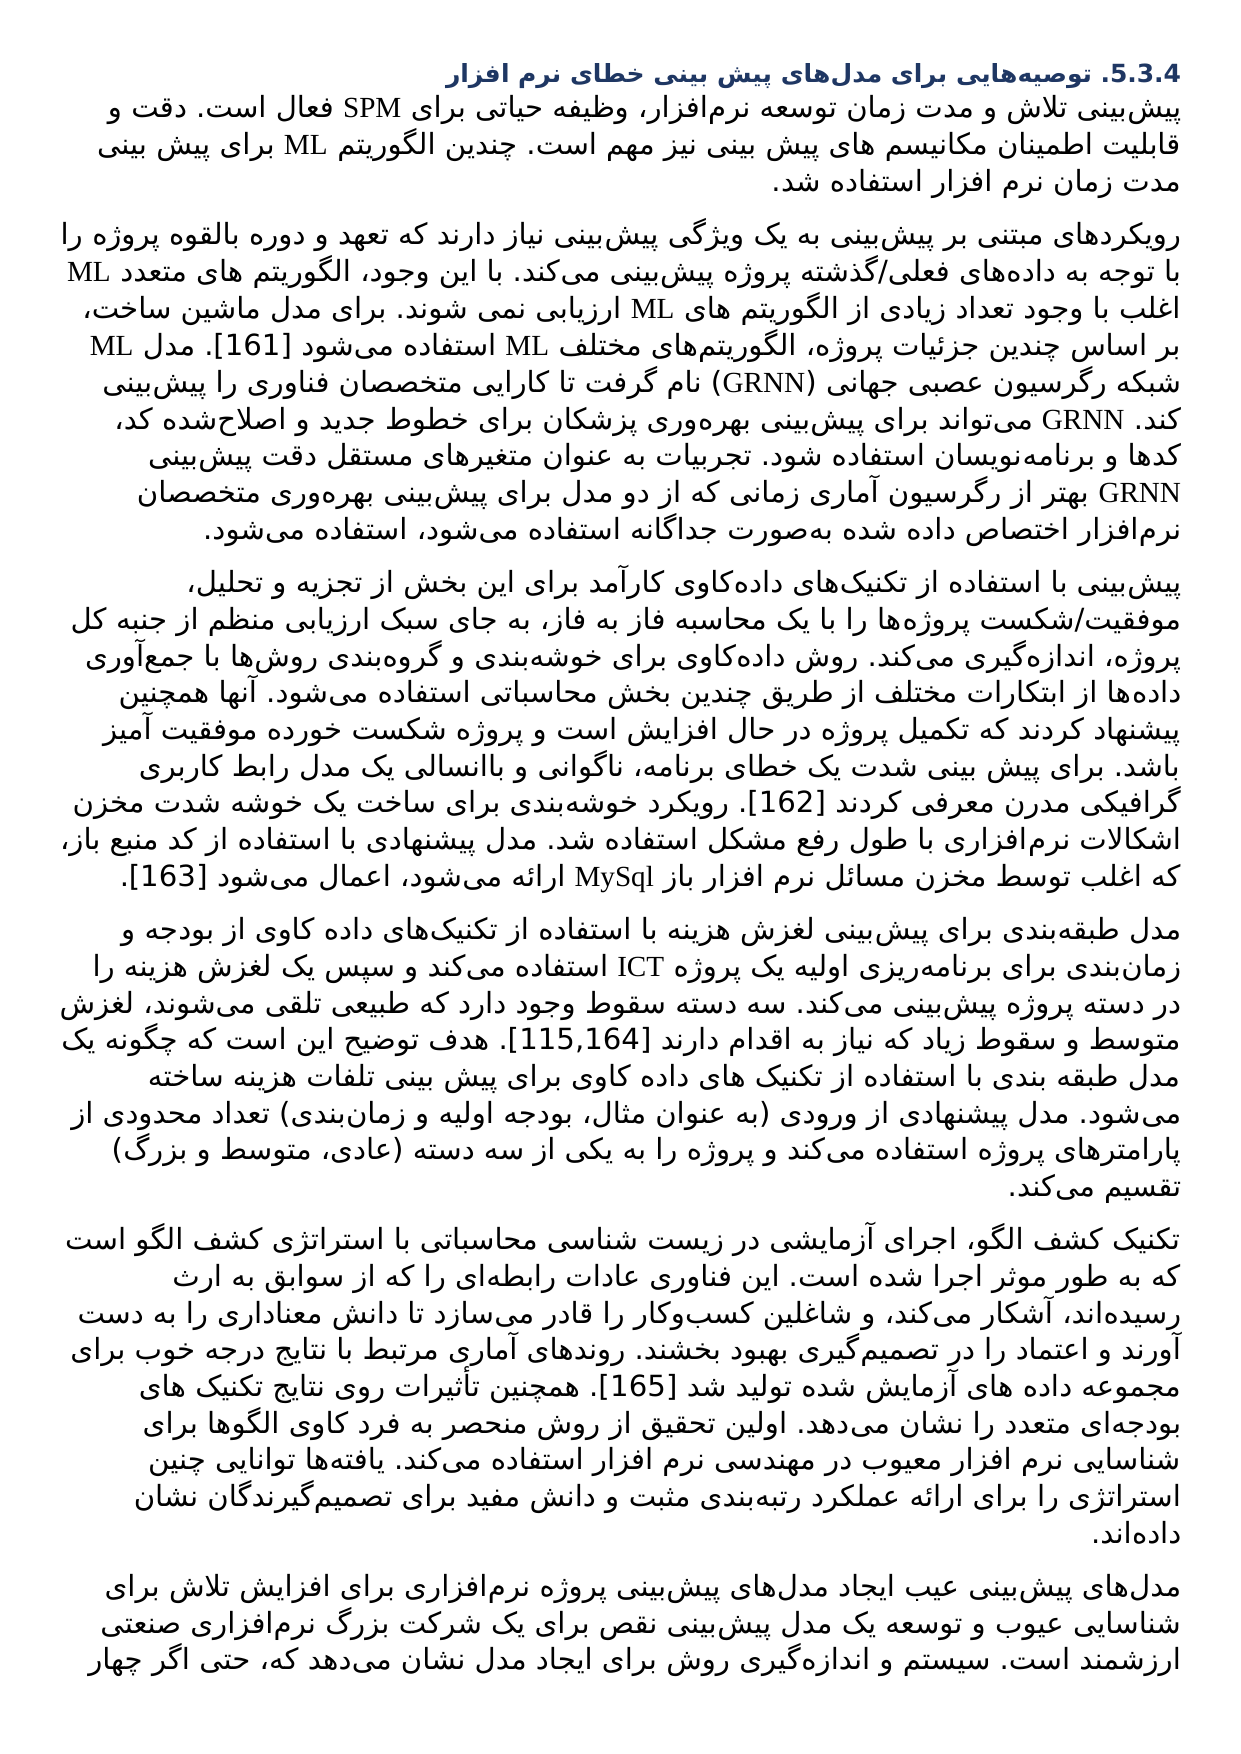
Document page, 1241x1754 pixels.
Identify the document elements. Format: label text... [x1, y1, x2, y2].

text تکنیک کشف الگو، اجرای آزمایشی در زیست شناسی محاسباتی با استراتژی کشف الگو است که به طور موثر اجرا شده است. این فناوری عادات رابطه‌ای را که از سوابق به ارث رسیده‌اند، آشکار می‌کند، و شاغلین کسب‌وکار را قادر می‌سازد تا دانش معناداری را به دست آورند و اعتماد را در تصمیم‌گیری بهبود بخشند. روندهای آماری مرتبط با نتایج درجه خوب برای مجموعه داده های آزمایش شده تولید شد [165]. همچنین تأثیرات روی نتایج تکنیک های بودجه‌ای متعدد را نشان می‌دهد. اولین تحقیق از روش منحصر به فرد کاوی الگوها برای شناسایی نرم افزار معیوب در مهندسی نرم افزار استفاده می‌کند. یافته‌ها توانایی چنین استراتژی را برای ارائه عملکرد رتبه‌بندی مثبت و دانش مفید برای تصمیم‌گیرندگان نشان داده‌اند. [59, 1223, 1181, 1550]
text رویکردهای مبتنی بر پیش‌بینی به یک ویژگی پیش‌بینی نیاز دارند که تعهد و دوره بالقوه پروژه را با توجه به داده‌های فعلی/گذشته پروژه پیش‌بینی می‌کند. با این وجود، الگوریتم های متعدد ML اغلب با وجود تعداد زیادی از الگوریتم های ML ارزیابی نمی شوند. برای مدل ماشین ساخت، بر اساس چندین جزئیات پروژه، الگوریتم‌های مختلف ML استفاده می‌شود [161]. مدل ML شبکه رگرسیون عصبی جهانی (GRNN) نام گرفت تا کارایی متخصصان فناوری را پیش‌بینی کند. GRNN می‌تواند برای پیش‌بینی بهره‌وری پزشکان برای خطوط جدید و اصلاح‌شده کد، کدها و برنامه‌نویسان استفاده شود. تجربیات به عنوان متغیرهای مستقل دقت پیش‌بینی GRNN بهتر از رگرسیون آماری زمانی که از دو مدل برای پیش‌بینی بهره‌وری متخصصان نرم‌افزار اختصاص داده شده به‌صورت جداگانه استفاده می‌شود، استفاده می‌شود. [59, 218, 1181, 546]
subtitle 5.3.4. توصیه‌هایی برای مدل‌های پیش بینی خطای نرم افزار [59, 59, 1181, 88]
text پیش‌بینی تلاش و مدت زمان توسعه نرم‌افزار، وظیفه حیاتی برای SPM فعال است. دقت و قابلیت اطمینان مکانیسم های پیش بینی نیز مهم است. چندین الگوریتم ML برای پیش بینی مدت زمان نرم افزار استفاده شد. [59, 91, 1181, 198]
text پیش‌بینی با استفاده از تکنیک‌های داده‌کاوی کارآمد برای این بخش از تجزیه و تحلیل، موفقیت/شکست پروژه‌ها را با یک محاسبه فاز به فاز، به جای سبک ارزیابی منظم از جنبه کل پروژه، اندازه‌گیری می‌کند. روش داده‌کاوی برای خوشه‌بندی و گروه‌بندی روش‌ها با جمع‌آوری داده‌ها از ابتکارات مختلف از طریق چندین بخش محاسباتی استفاده می‌شود. آنها همچنین پیشنهاد کردند که تکمیل پروژه در حال افزایش است و پروژه شکست خورده موفقیت آمیز باشد. برای پیش بینی شدت یک خطای برنامه، ناگوانی و باانسالی یک مدل رابط کاربری گرافیکی مدرن معرفی کردند [162]. رویکرد خوشه‌بندی برای ساخت یک خوشه شدت مخزن اشکالات نرم‌افزاری با طول رفع مشکل استفاده شد. مدل پیشنهادی با استفاده از کد منبع باز، که اغلب توسط مخزن مسائل نرم افزار باز MySql ارائه می‌شود، اعمال می‌شود [163]. [59, 566, 1181, 893]
text مدل طبقه‌بندی برای پیش‌بینی لغزش هزینه با استفاده از تکنیک‌های داده کاوی از بودجه و زمان‌بندی برای برنامه‌ریزی اولیه یک پروژه ICT استفاده می‌کند و سپس یک لغزش هزینه را در دسته پروژه پیش‌بینی می‌کند. سه دسته سقوط وجود دارد که طبیعی تلقی می‌شوند، لغزش متوسط و سقوط زیاد که نیاز به اقدام دارند [115,164]. هدف توضیح این است که چگونه یک مدل طبقه بندی با استفاده از تکنیک های داده کاوی برای پیش بینی تلفات هزینه ساخته می‌شود. مدل پیشنهادی از ورودی (به عنوان مثال، بودجه اولیه و زمان‌بندی) تعداد محدودی از پارامترهای پروژه استفاده می‌کند و پروژه را به یکی از سه دسته (عادی، متوسط و بزرگ) تقسیم می‌کند. [59, 912, 1181, 1203]
